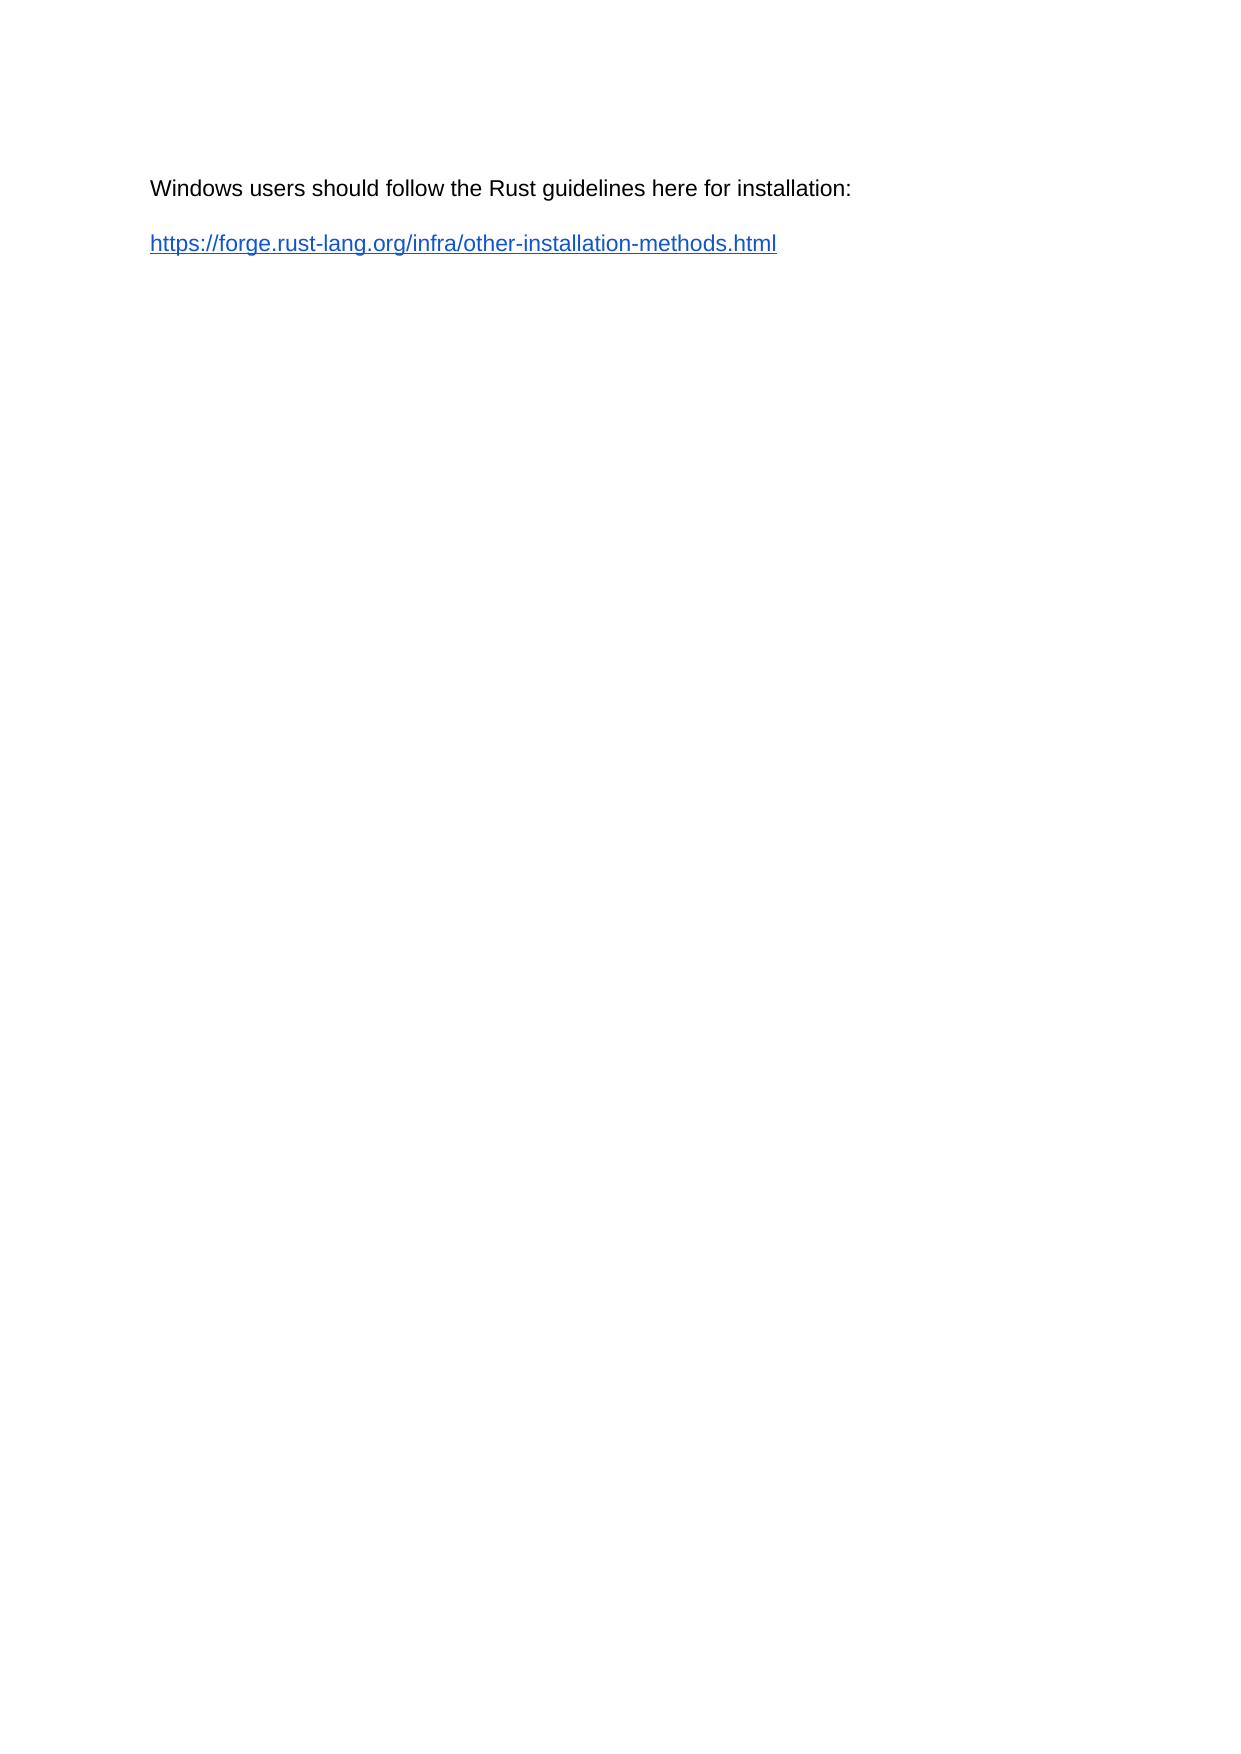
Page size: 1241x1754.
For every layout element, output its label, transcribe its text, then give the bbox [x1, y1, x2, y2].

text https://forge.rust-lang.org/infra/other-installation-methods.html [150, 230, 1090, 257]
text Windows users should follow the Rust guidelines here for installation: [150, 175, 1090, 201]
